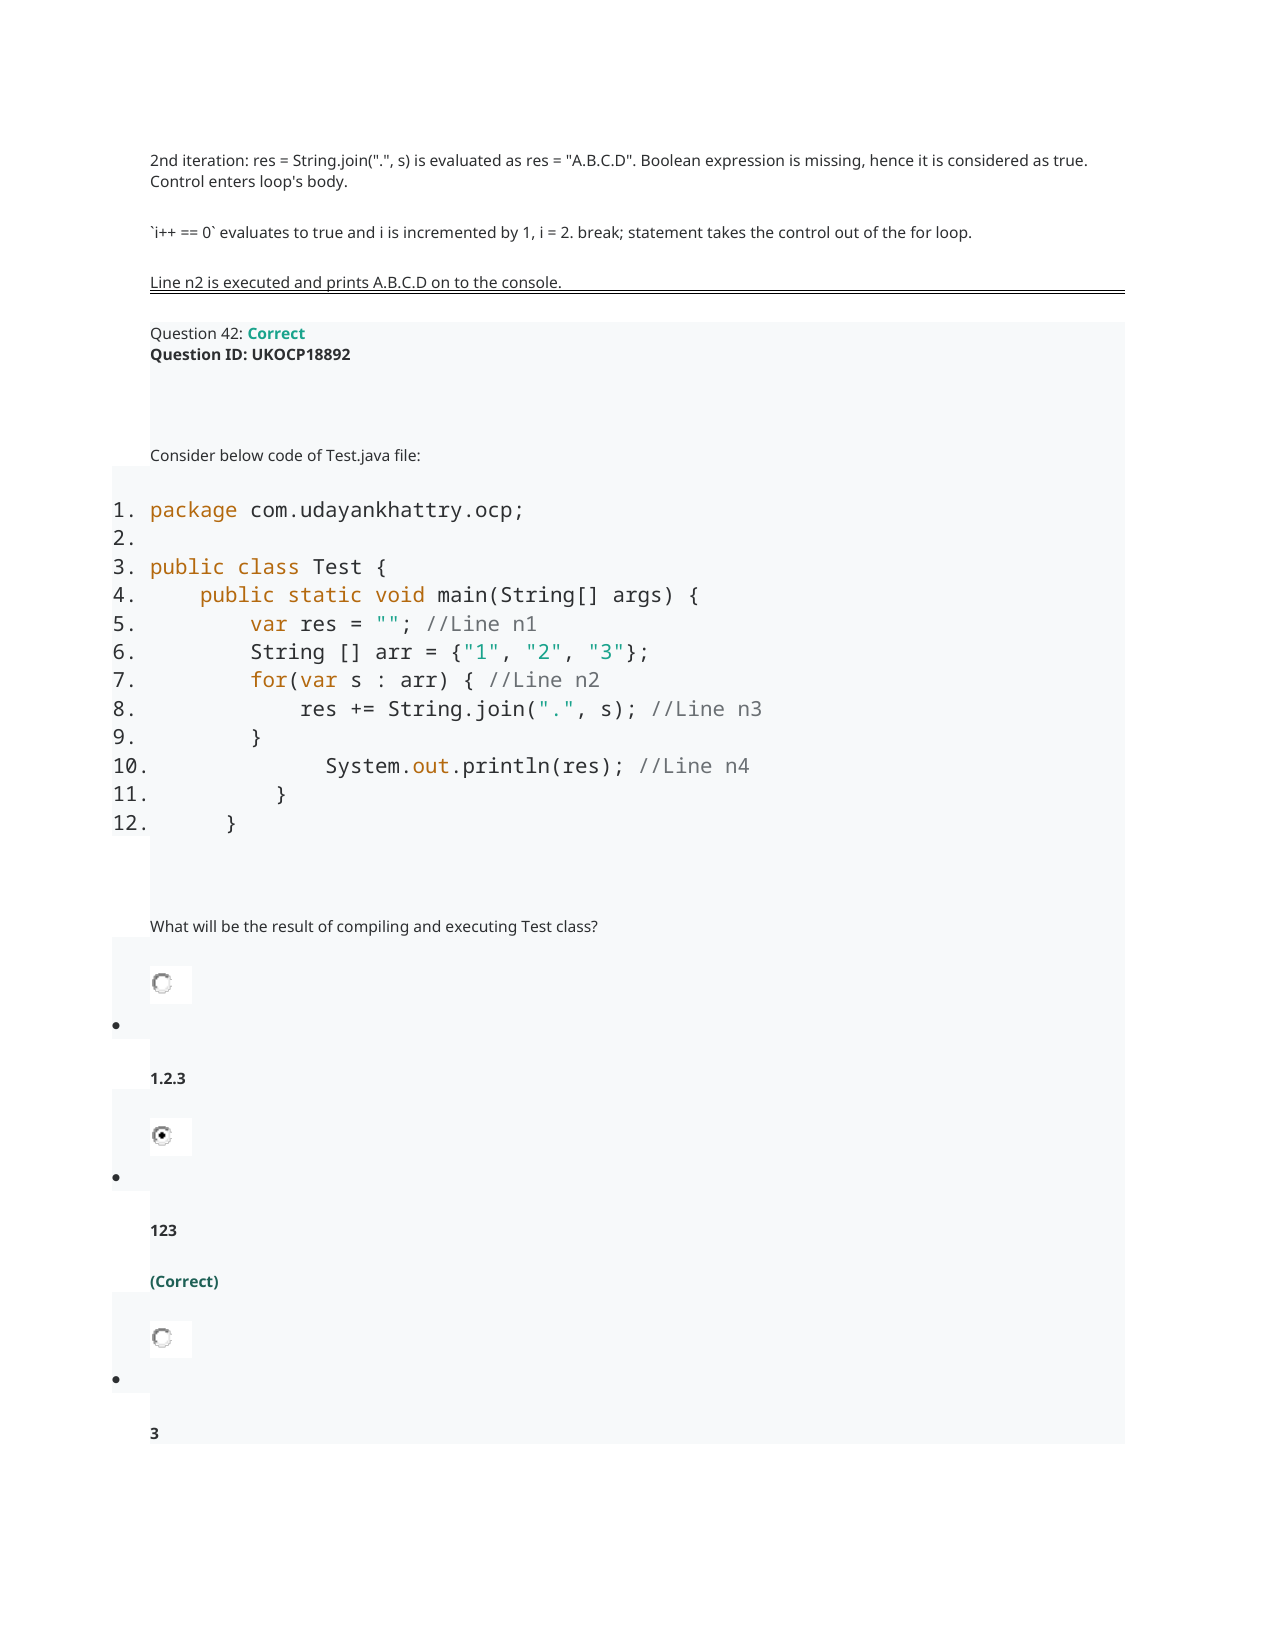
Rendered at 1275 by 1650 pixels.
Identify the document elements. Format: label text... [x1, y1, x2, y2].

text Question ID: UKOCP18892 [150, 344, 1125, 365]
text Consider below code of Test.java file: [150, 444, 1125, 466]
list } [112, 779, 1125, 808]
text 123 [150, 1220, 1125, 1241]
text 1.2.3 [150, 1068, 1125, 1089]
list } [112, 808, 1125, 836]
list var res = ""; //Line n1 [112, 609, 1125, 637]
text What will be the result of compiling and executing Test class? [150, 916, 1125, 937]
text `i++ == 0` evaluates to true and i is incremented by 1, i = 2. break; statement takes the control out of the for loop. [150, 222, 1125, 243]
text Line n2 is executed and prints A.B.C.D on to the console. [150, 272, 1125, 290]
text 3 [150, 1422, 1125, 1444]
text Question 42: Correct [150, 322, 1125, 344]
list } [112, 722, 1125, 751]
list res += String.join(".", s); //Line n3 [112, 694, 1125, 722]
text 2nd iteration: res = String.join(".", s) is evaluated as res = "A.B.C.D". Boolean expression is missing, hence it is considered as true. Control enters loop's body. [150, 150, 1125, 192]
list public class Test { [112, 552, 1125, 580]
list for(var s : arr) { //Line n2 [112, 666, 1125, 694]
list String [] arr = {"1", "2", "3"}; [112, 637, 1125, 666]
list package com.udayankhattry.ocp; [112, 495, 1125, 523]
text (Correct) [150, 1270, 1125, 1292]
list System.out.println(res); //Line n4 [112, 751, 1125, 779]
list public static void main(String[] args) { [112, 580, 1125, 609]
